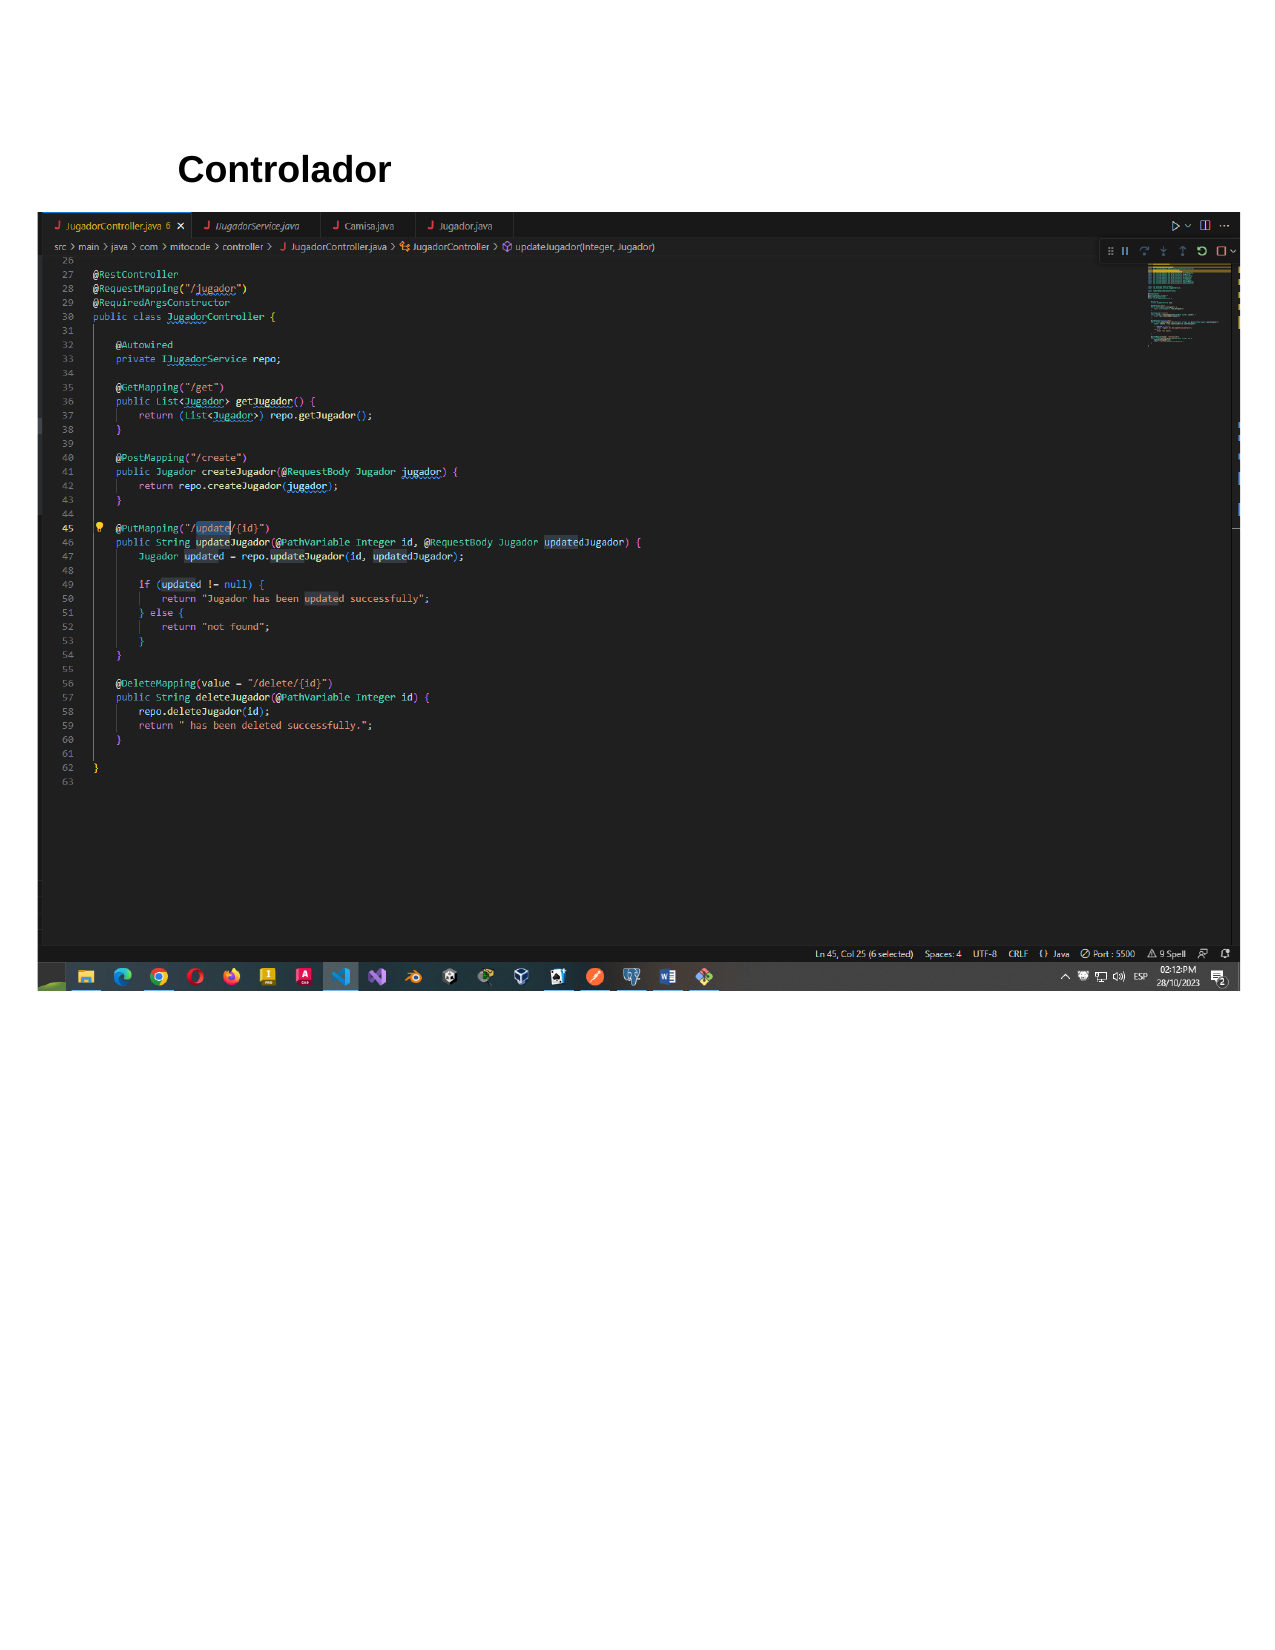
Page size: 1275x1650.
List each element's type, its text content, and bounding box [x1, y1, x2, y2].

text Controlador [177, 148, 1098, 191]
picture [37, 212, 1241, 991]
